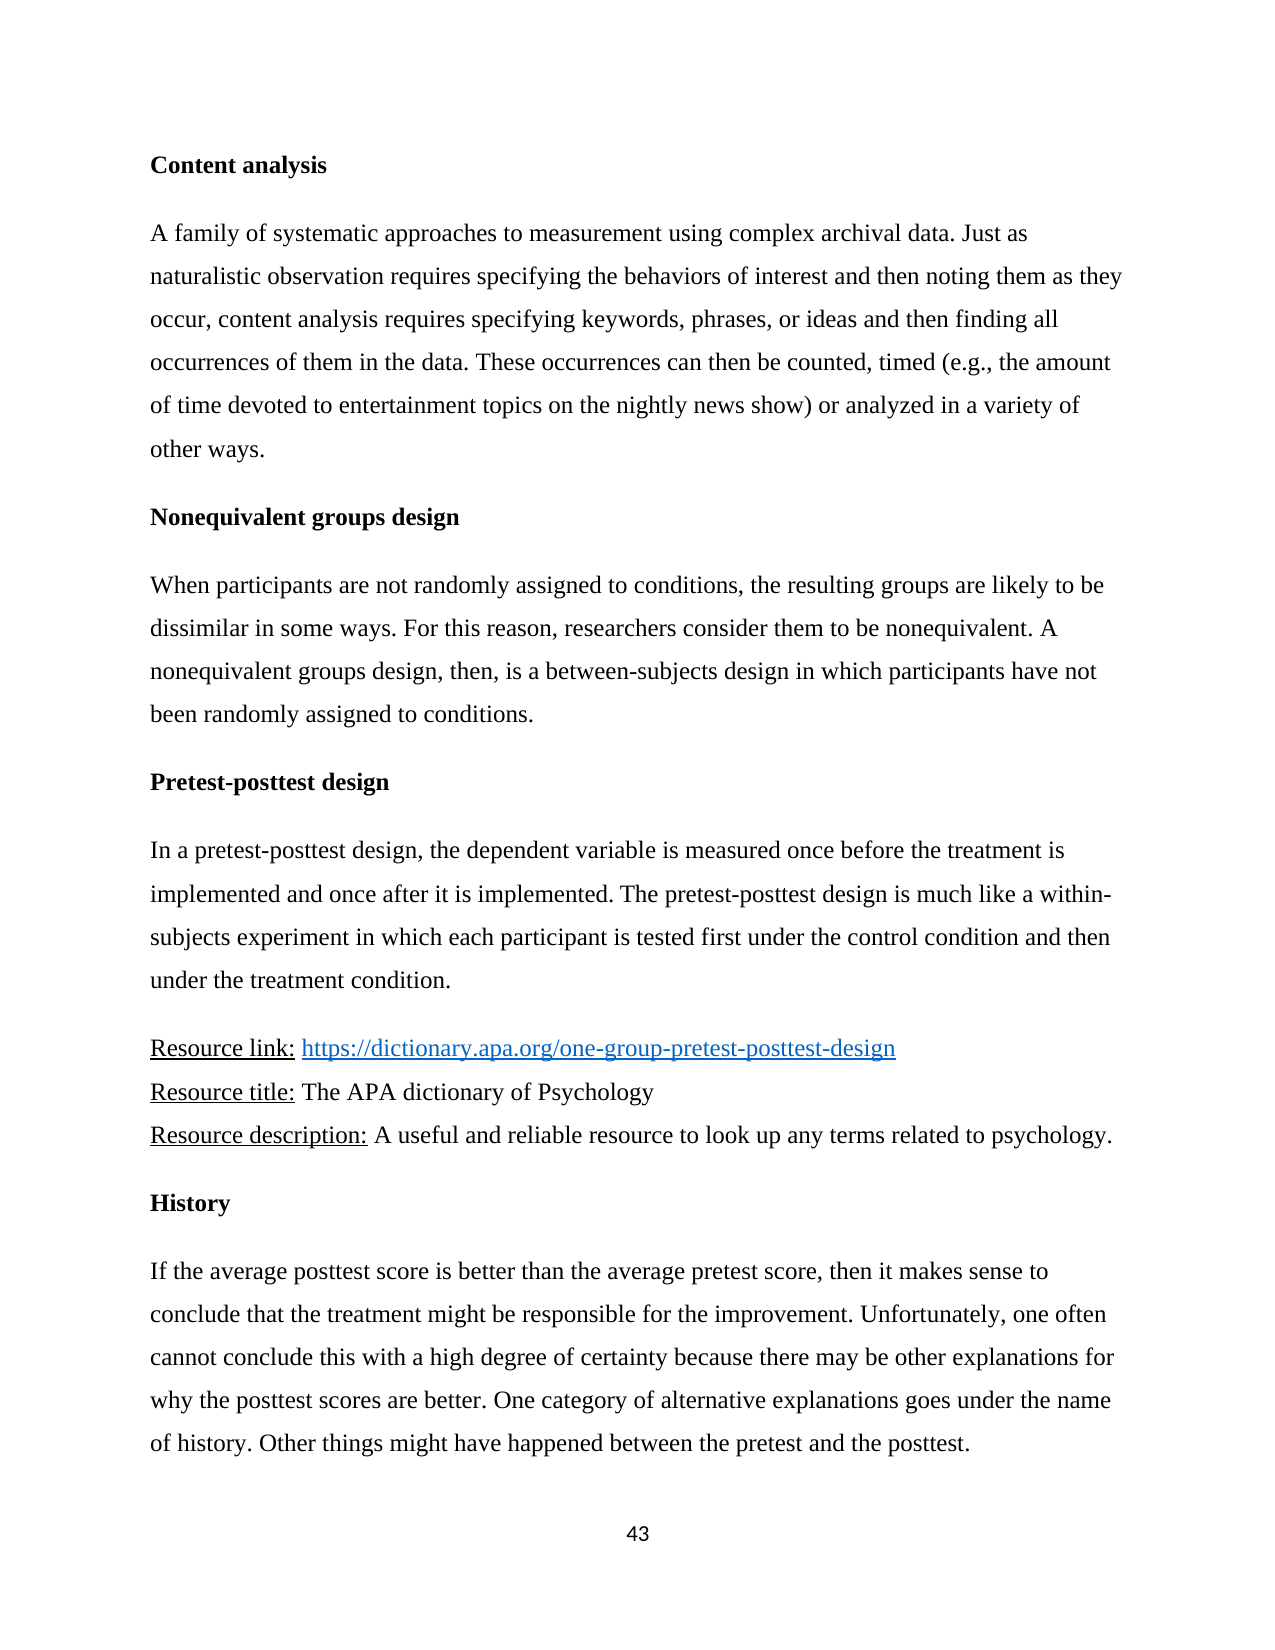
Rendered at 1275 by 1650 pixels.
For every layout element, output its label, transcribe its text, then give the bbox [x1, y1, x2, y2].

text Resource title: The APA dictionary of Psychology [150, 1077, 1125, 1105]
text History [150, 1188, 1125, 1217]
text When participants are not randomly assigned to conditions, the resulting groups are likely to be dissimilar in some ways. For this reason, researchers consider them to be nonequivalent. A nonequivalent groups design, then, is a between-subjects design in which participants have not been randomly assigned to conditions. [150, 570, 1125, 728]
text Content analysis [150, 150, 1125, 179]
text Resource description: A useful and reliable resource to look up any terms related to psychology. [150, 1120, 1125, 1148]
text If the average posttest score is better than the average pretest score, then it makes sense to conclude that the treatment might be responsible for the improvement. Unfortunately, one often cannot conclude this with a high degree of certainty because there may be other explanations for why the posttest scores are better. One category of alternative explanations goes under the name of history. Other things might have happened between the pretest and the posttest. [150, 1256, 1125, 1457]
text Resource link: https://dictionary.apa.org/one-group-pretest-posttest-design [150, 1033, 1125, 1062]
text In a pretest-posttest design, the dependent variable is measured once before the treatment is implemented and once after it is implemented. The pretest-posttest design is much like a within-subjects experiment in which each participant is tested first under the control condition and then under the treatment condition. [150, 836, 1125, 994]
text A family of systematic approaches to measurement using complex archival data. Just as naturalistic observation requires specifying the behaviors of interest and then noting them as they occur, content analysis requires specifying keywords, phrases, or ideas and then finding all occurrences of them in the data. These occurrences can then be counted, timed (e.g., the amount of time devoted to entertainment topics on the nightly news show) or analyzed in a variety of other ways. [150, 218, 1125, 462]
text Nonequivalent groups design [150, 502, 1125, 531]
text Pretest-posttest design [150, 767, 1125, 796]
